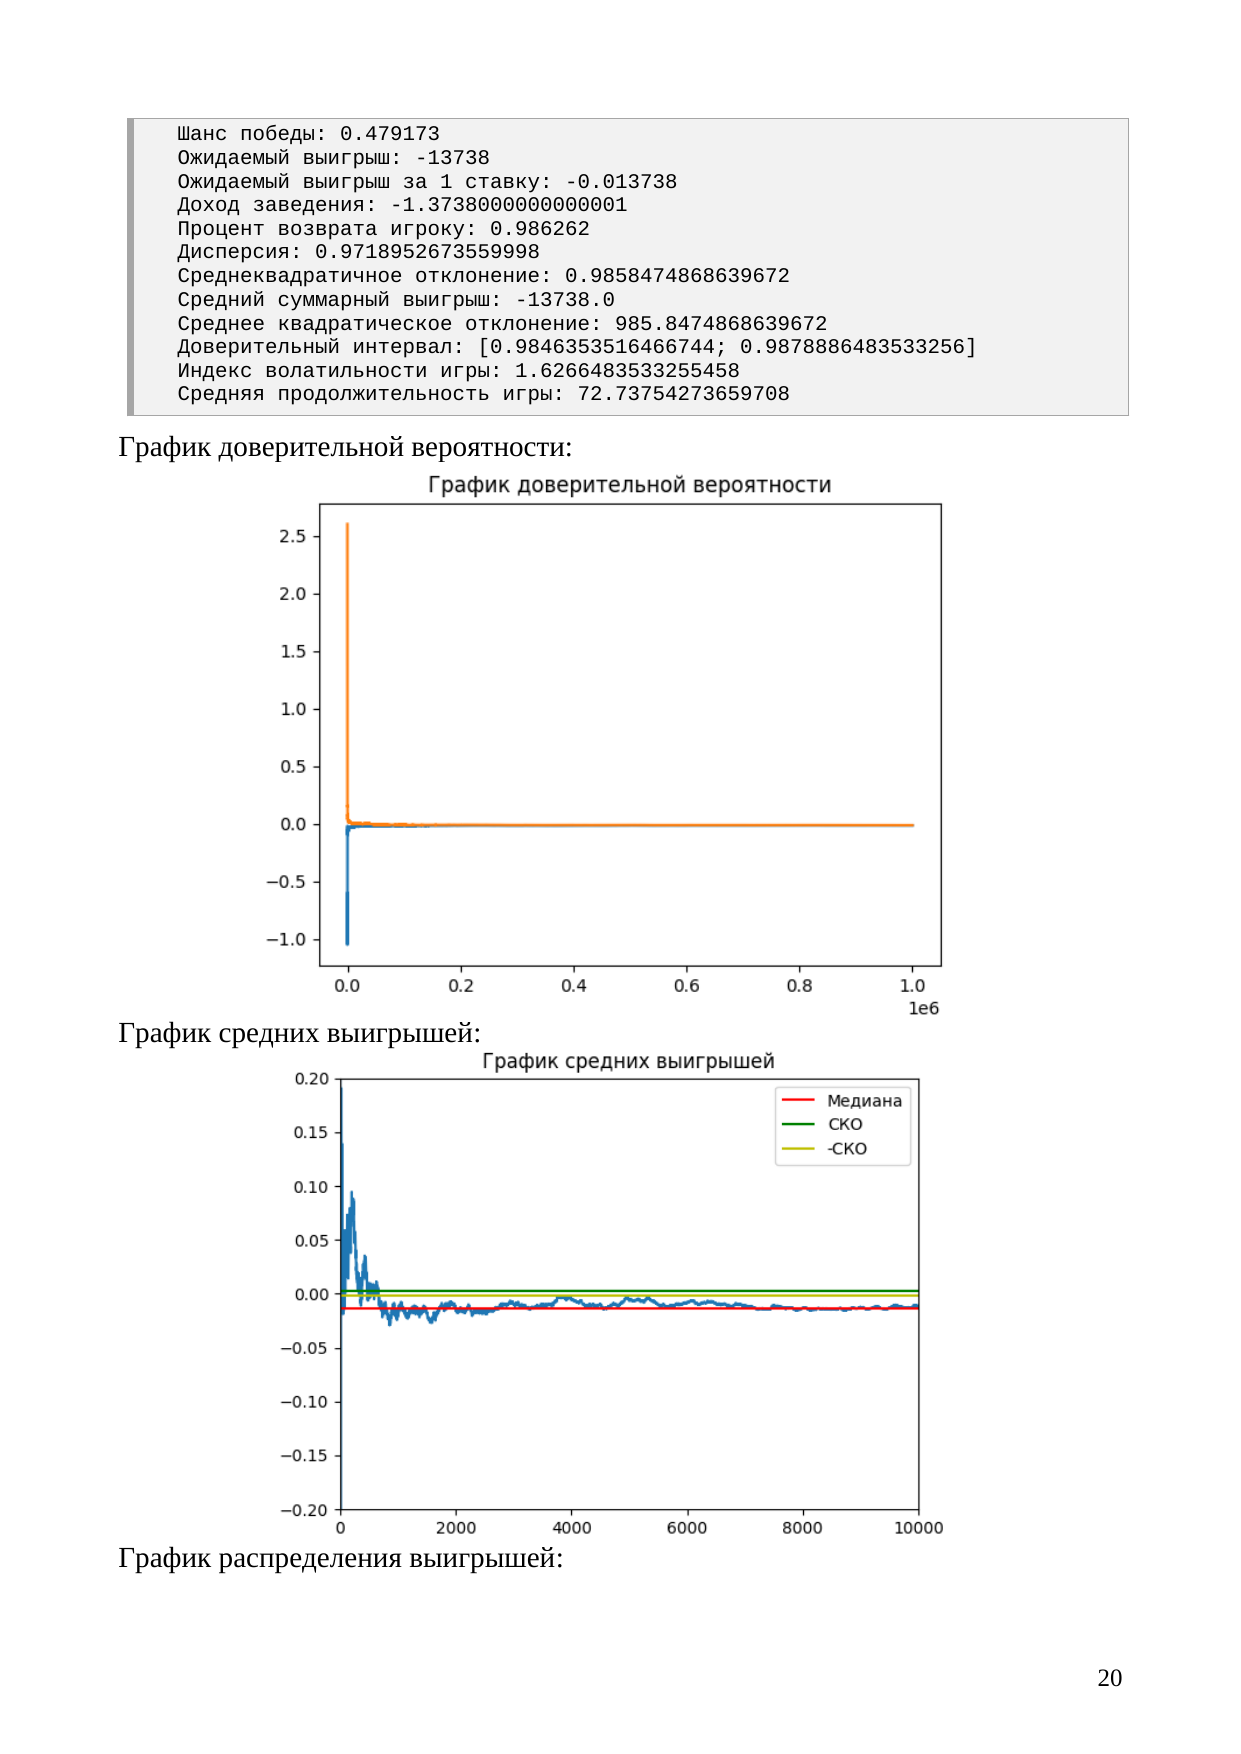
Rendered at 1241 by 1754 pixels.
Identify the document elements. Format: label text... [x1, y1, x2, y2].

list Среднее квадратическое отклонение: 985.8474868639672 [134, 307, 1128, 331]
text График доверительной вероятности: [118, 429, 1122, 462]
list Дисперсия: 0.9718952673559998 [134, 236, 1128, 260]
text График распределения выигрышей: [118, 1541, 1122, 1574]
list Ожидаемый выигрыш за 1 ставку: -0.013738 [134, 165, 1128, 189]
list Индекс волатильности игры: 1.6266483533255458 [134, 354, 1128, 378]
list Шанс победы: 0.479173 [134, 119, 1128, 142]
text График средних выигрышей: [118, 1016, 1122, 1049]
list Ожидаемый выигрыш: -13738 [134, 142, 1128, 165]
list Средняя продолжительность игры: 72.73754273659708 [134, 378, 1128, 415]
picture [219, 462, 1021, 1016]
list Доверительный интервал: [0.9846353516466744; 0.9878886483533256] [134, 331, 1128, 354]
list Среднеквадратичное отклонение: 0.9858474868639672 [134, 260, 1128, 284]
picture [247, 1049, 993, 1541]
list Доход заведения: -1.3738000000000001 [134, 189, 1128, 213]
list Средний суммарный выигрыш: -13738.0 [134, 284, 1128, 307]
list Процент возврата игроку: 0.986262 [134, 213, 1128, 236]
